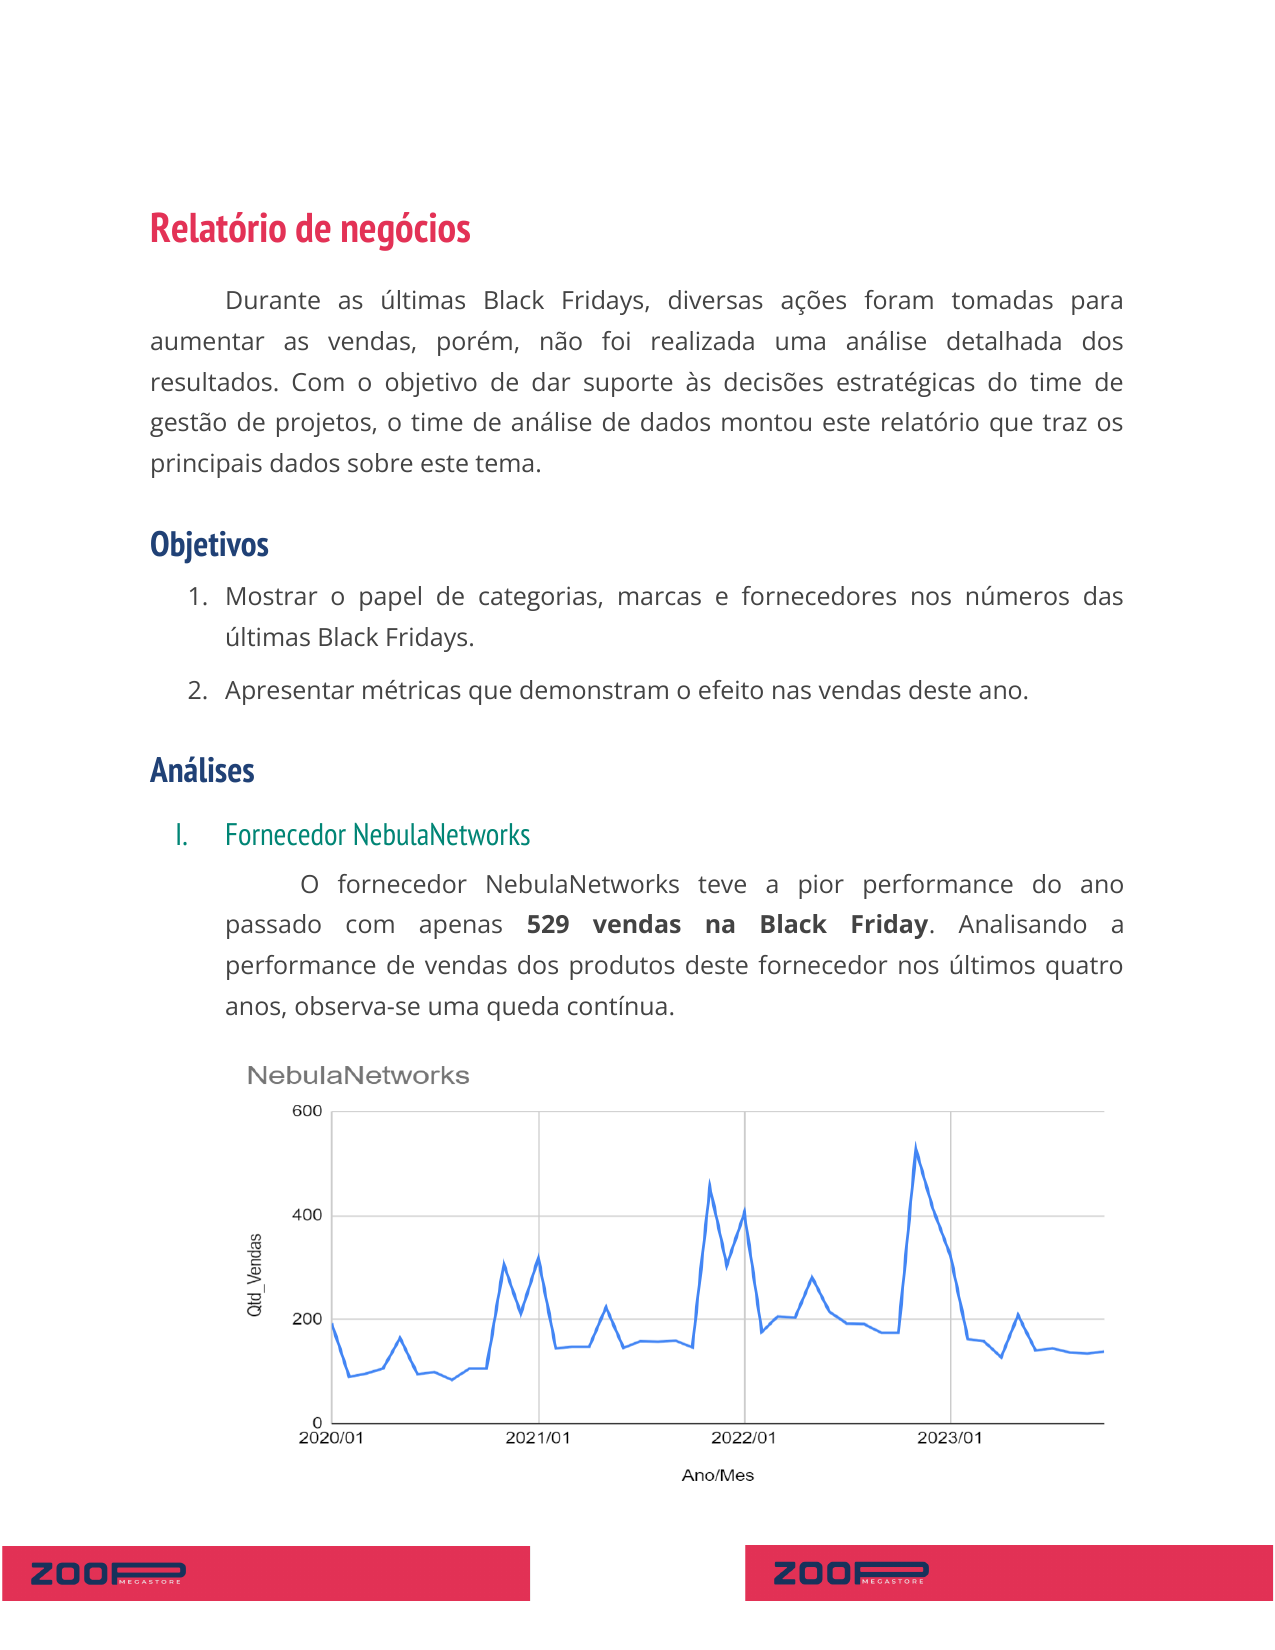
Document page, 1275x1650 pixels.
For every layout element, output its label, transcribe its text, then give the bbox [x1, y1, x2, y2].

picture [743, 1545, 1275, 1601]
picture [225, 1042, 1125, 1494]
text O fornecedor NebulaNetworks teve a pior performance do ano passado com apenas 529 vendas na Black Friday. Analisando a performance de vendas dos produtos deste fornecedor nos últimos quatro anos, observa-se uma queda contínua. [225, 866, 1125, 1023]
subtitle Análises [150, 747, 1125, 793]
list Apresentar métricas que demonstram o efeito nas vendas deste ano. [187, 673, 1125, 707]
list Mostrar o papel de categorias, marcas e fornecedores nos números das últimas Black Fridays. [187, 578, 1125, 653]
text Durante as últimas Black Fridays, diversas ações foram tomadas para aumentar as vendas, porém, não foi realizada uma análise detalhada dos resultados. Com o objetivo de dar suporte às decisões estratégicas do time de gestão de projetos, o time de análise de dados montou este relatório que traz os principais dados sobre este tema. [150, 283, 1125, 480]
picture [0, 1546, 532, 1601]
subtitle Relatório de negócios [150, 200, 1125, 254]
subtitle Fornecedor NebulaNetworks [187, 813, 1125, 854]
subtitle Objetivos [150, 520, 1125, 566]
